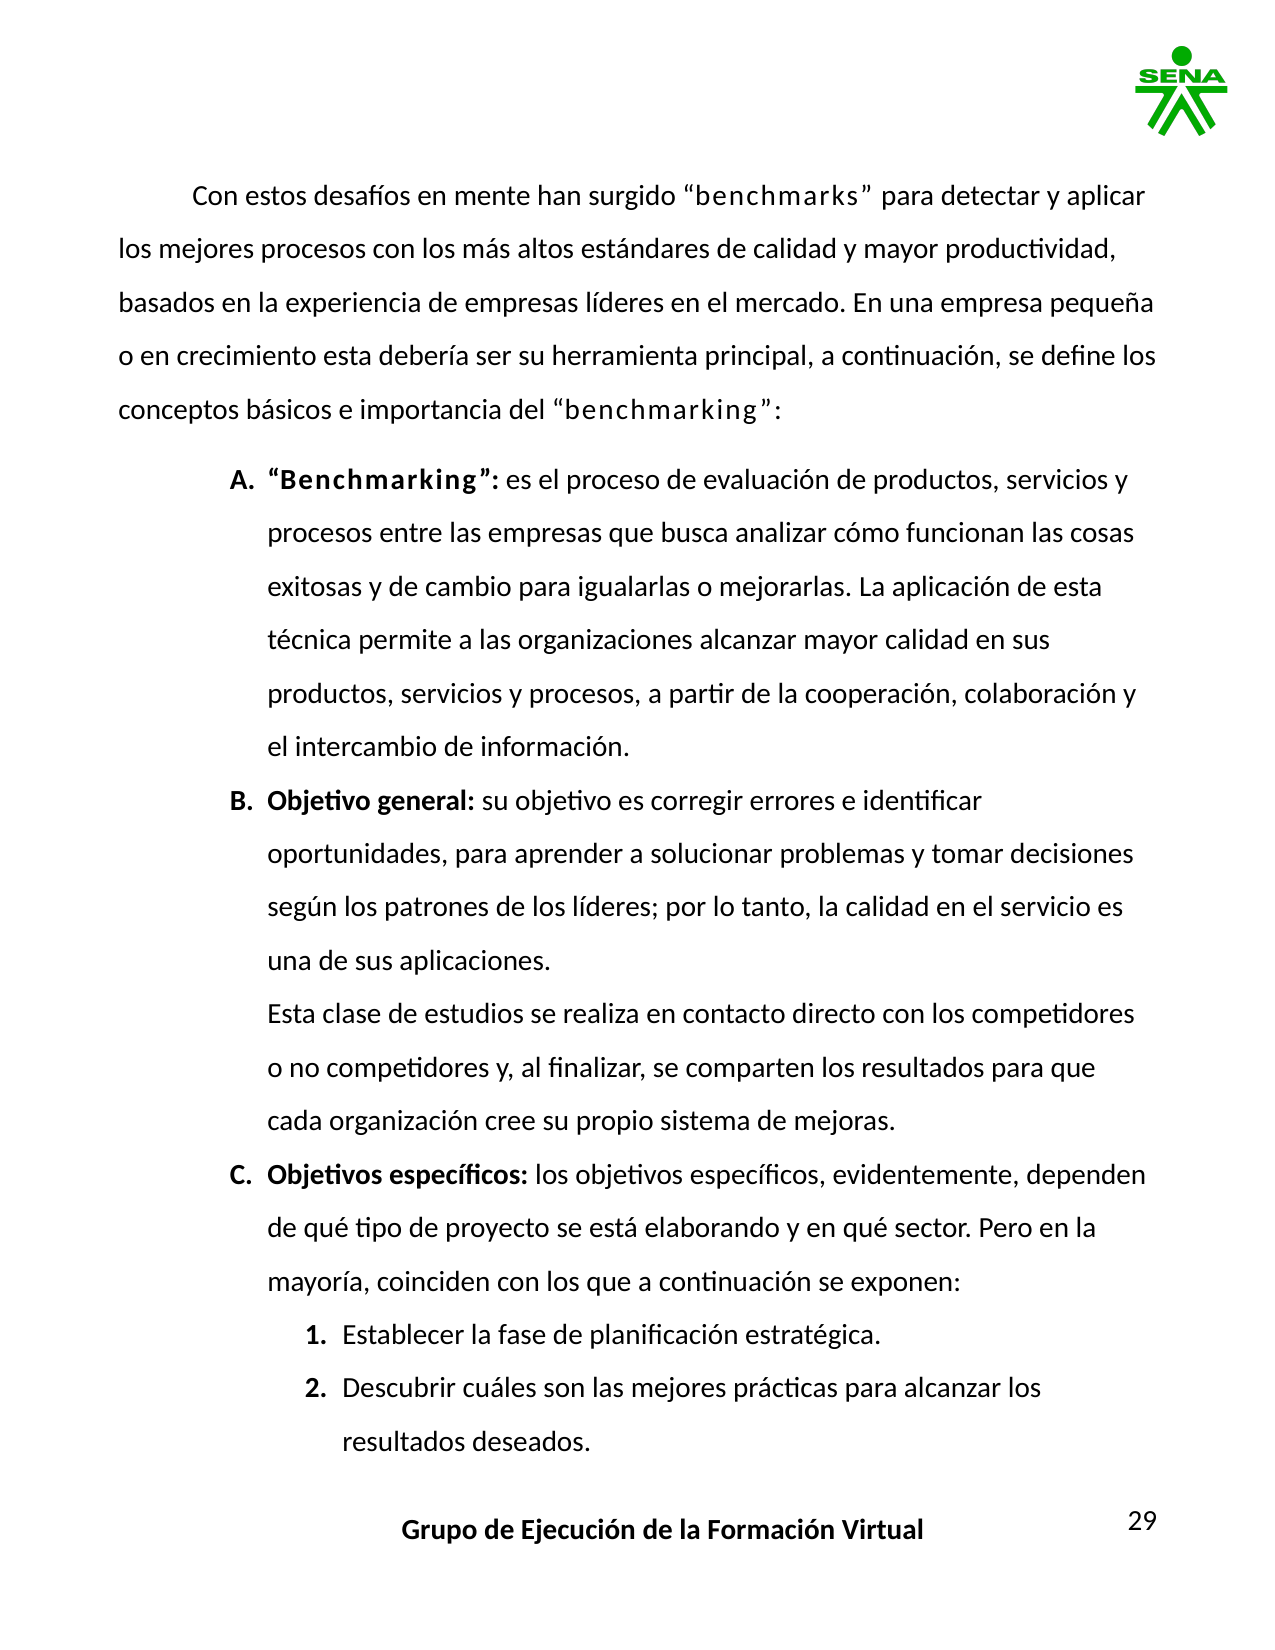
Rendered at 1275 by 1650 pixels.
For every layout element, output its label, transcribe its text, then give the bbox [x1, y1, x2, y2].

list Objetivo general: su objetivo es corregir errores e identificar oportunidades, para aprender a solucionar problemas y tomar decisiones según los patrones de los líderes; por lo tanto, la calidad en el servicio es una de sus aplicaciones. [229, 782, 1157, 978]
text Con estos desafíos en mente han surgido “benchmarks” para detectar y aplicar los mejores procesos con los más altos estándares de calidad y mayor productividad, basados en la experiencia de empresas líderes en el mercado. En una empresa pequeña o en crecimiento esta debería ser su herramienta principal, a continuación, se define los conceptos básicos e importancia del “benchmarking”: [118, 177, 1157, 427]
picture [1135, 46, 1228, 136]
list Descubrir cuáles son las mejores prácticas para alcanzar los resultados deseados. [304, 1369, 1157, 1458]
list “Benchmarking”: es el proceso de evaluación de productos, servicios y procesos entre las empresas que busca analizar cómo funcionan las cosas exitosas y de cambio para igualarlas o mejorarlas. ​La aplicación de esta técnica permite a las organizaciones alcanzar mayor calidad en sus productos, servicios y procesos, a partir de la cooperación, colaboración y el intercambio de información. [229, 461, 1157, 764]
list Establecer la fase de planificación estratégica. [304, 1316, 1157, 1352]
list Objetivos específicos: los objetivos específicos, evidentemente, dependen de qué tipo de proyecto se está elaborando y en qué sector. Pero en la mayoría, coinciden con los que a continuación se exponen: [229, 1156, 1157, 1298]
list Esta clase de estudios se realiza en contacto directo con los competidores o no competidores y, al finalizar, se comparten los resultados para que cada organización cree su propio sistema de mejoras. [267, 995, 1157, 1138]
